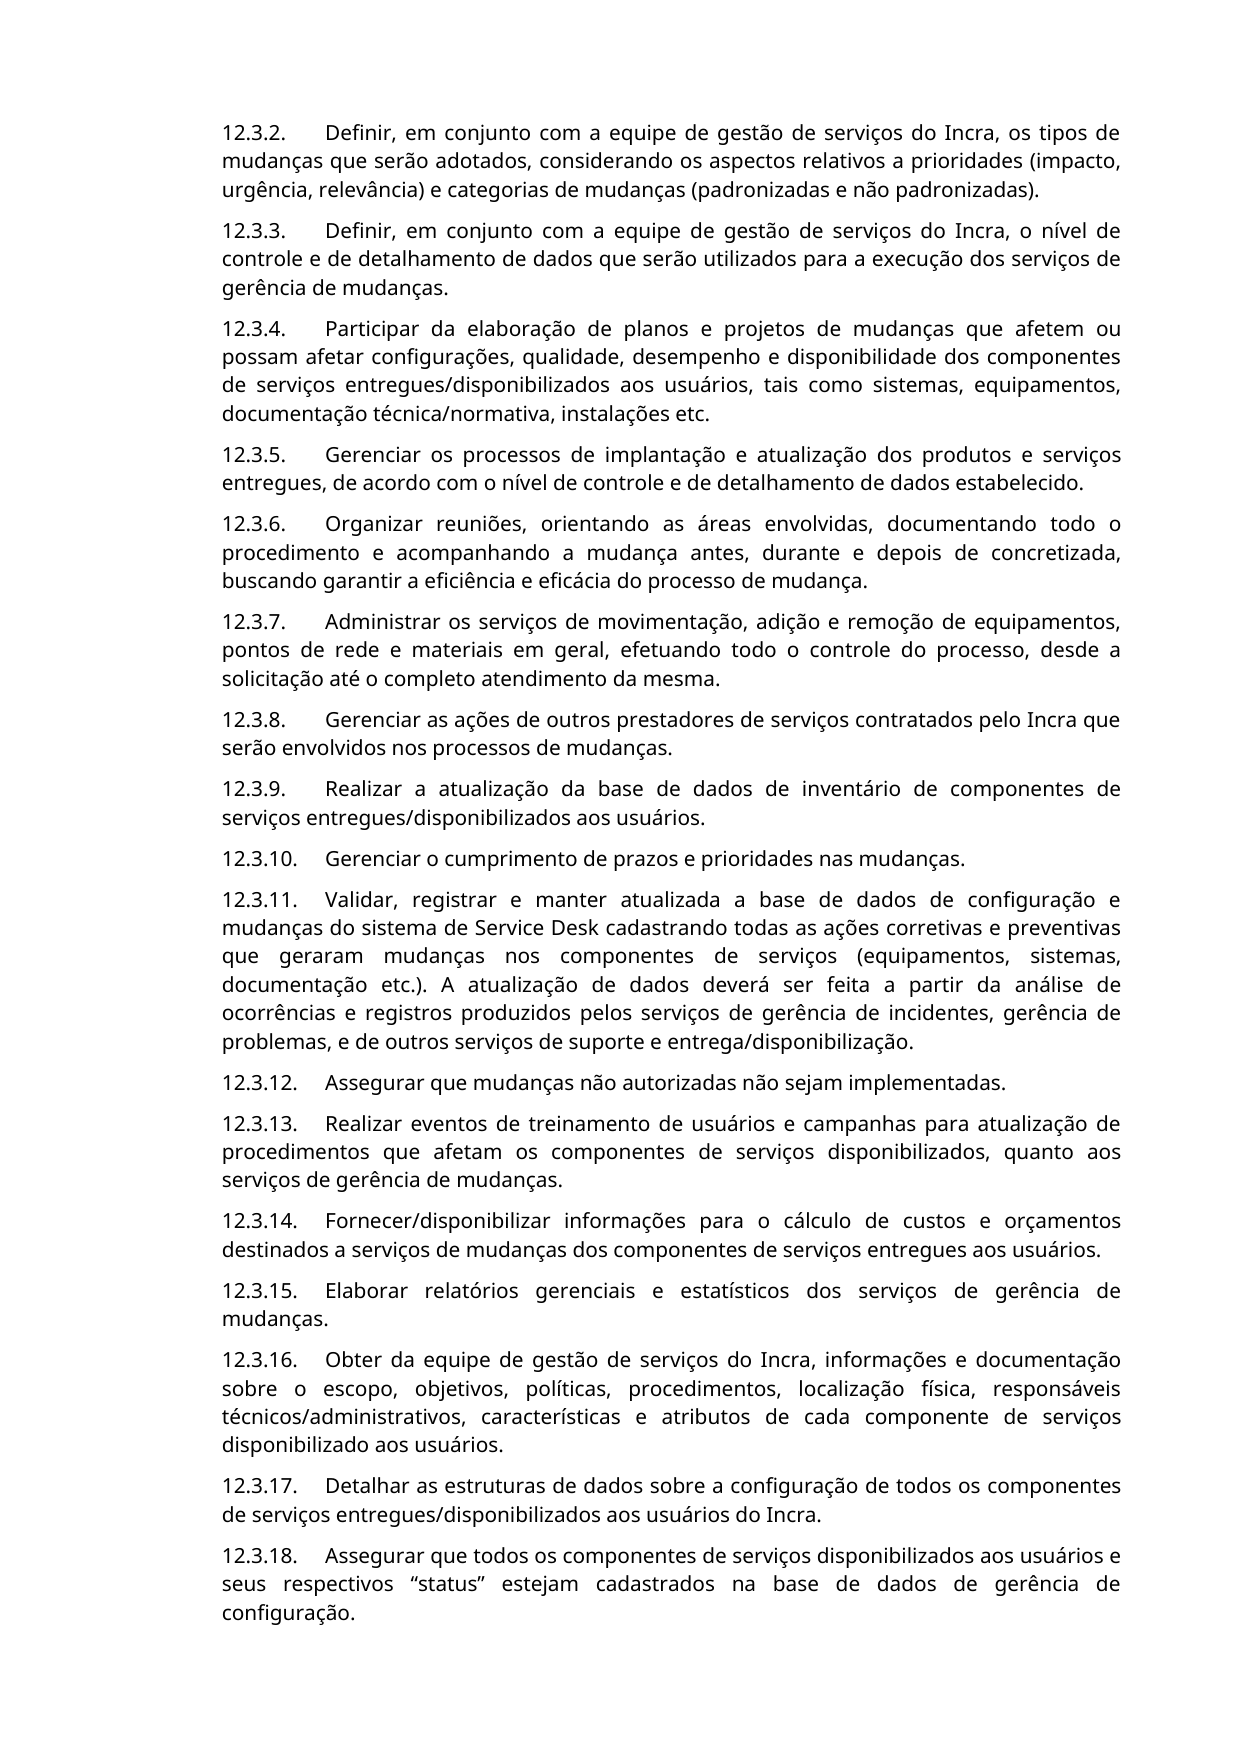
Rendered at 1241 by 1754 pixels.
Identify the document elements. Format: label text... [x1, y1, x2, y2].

list Organizar reuniões, orientando as áreas envolvidas, documentando todo o procedimento e acompanhando a mudança antes, durante e depois de concretizada, buscando garantir a eficiência e eficácia do processo de mudança. [222, 509, 1122, 595]
list Gerenciar os processos de implantação e atualização dos produtos e serviços entregues, de acordo com o nível de controle e de detalhamento de dados estabelecido. [222, 440, 1122, 497]
list Validar, registrar e manter atualizada a base de dados de configuração e mudanças do sistema de Service Desk cadastrando todas as ações corretivas e preventivas que geraram mudanças nos componentes de serviços (equipamentos, sistemas, documentação etc.). A atualização de dados deverá ser feita a partir da análise de ocorrências e registros produzidos pelos serviços de gerência de incidentes, gerência de problemas, e de outros serviços de suporte e entrega/disponibilização. [222, 885, 1122, 1055]
list Obter da equipe de gestão de serviços do Incra, informações e documentação sobre o escopo, objetivos, políticas, procedimentos, localização física, responsáveis técnicos/administrativos, características e atributos de cada componente de serviços disponibilizado aos usuários. [222, 1345, 1122, 1459]
list Detalhar as estruturas de dados sobre a configuração de todos os componentes de serviços entregues/disponibilizados aos usuários do Incra. [222, 1472, 1122, 1528]
list Elaborar relatórios gerenciais e estatísticos dos serviços de gerência de mudanças. [222, 1276, 1122, 1333]
list Assegurar que todos os componentes de serviços disponibilizados aos usuários e seus respectivos “status” estejam cadastrados na base de dados de gerência de configuração. [222, 1541, 1122, 1626]
list Gerenciar o cumprimento de prazos e prioridades nas mudanças. [222, 844, 1122, 872]
list Realizar eventos de treinamento de usuários e campanhas para atualização de procedimentos que afetam os componentes de serviços disponibilizados, quanto aos serviços de gerência de mudanças. [222, 1109, 1122, 1194]
list Assegurar que mudanças não autorizadas não sejam implementadas. [222, 1068, 1122, 1096]
list Fornecer/disponibilizar informações para o cálculo de custos e orçamentos destinados a serviços de mudanças dos componentes de serviços entregues aos usuários. [222, 1207, 1122, 1263]
list Gerenciar as ações de outros prestadores de serviços contratados pelo Incra que serão envolvidos nos processos de mudanças. [222, 705, 1122, 762]
list Participar da elaboração de planos e projetos de mudanças que afetem ou possam afetar configurações, qualidade, desempenho e disponibilidade dos componentes de serviços entregues/disponibilizados aos usuários, tais como sistemas, equipamentos, documentação técnica/normativa, instalações etc. [222, 314, 1122, 427]
list Administrar os serviços de movimentação, adição e remoção de equipamentos, pontos de rede e materiais em geral, efetuando todo o controle do processo, desde a solicitação até o completo atendimento da mesma. [222, 607, 1122, 692]
list Definir, em conjunto com a equipe de gestão de serviços do Incra, os tipos de mudanças que serão adotados, considerando os aspectos relativos a prioridades (impacto, urgência, relevância) e categorias de mudanças (padronizadas e não padronizadas). [222, 118, 1122, 203]
list Realizar a atualização da base de dados de inventário de componentes de serviços entregues/disponibilizados aos usuários. [222, 774, 1122, 831]
list Definir, em conjunto com a equipe de gestão de serviços do Incra, o nível de controle e de detalhamento de dados que serão utilizados para a execução dos serviços de gerência de mudanças. [222, 216, 1122, 301]
